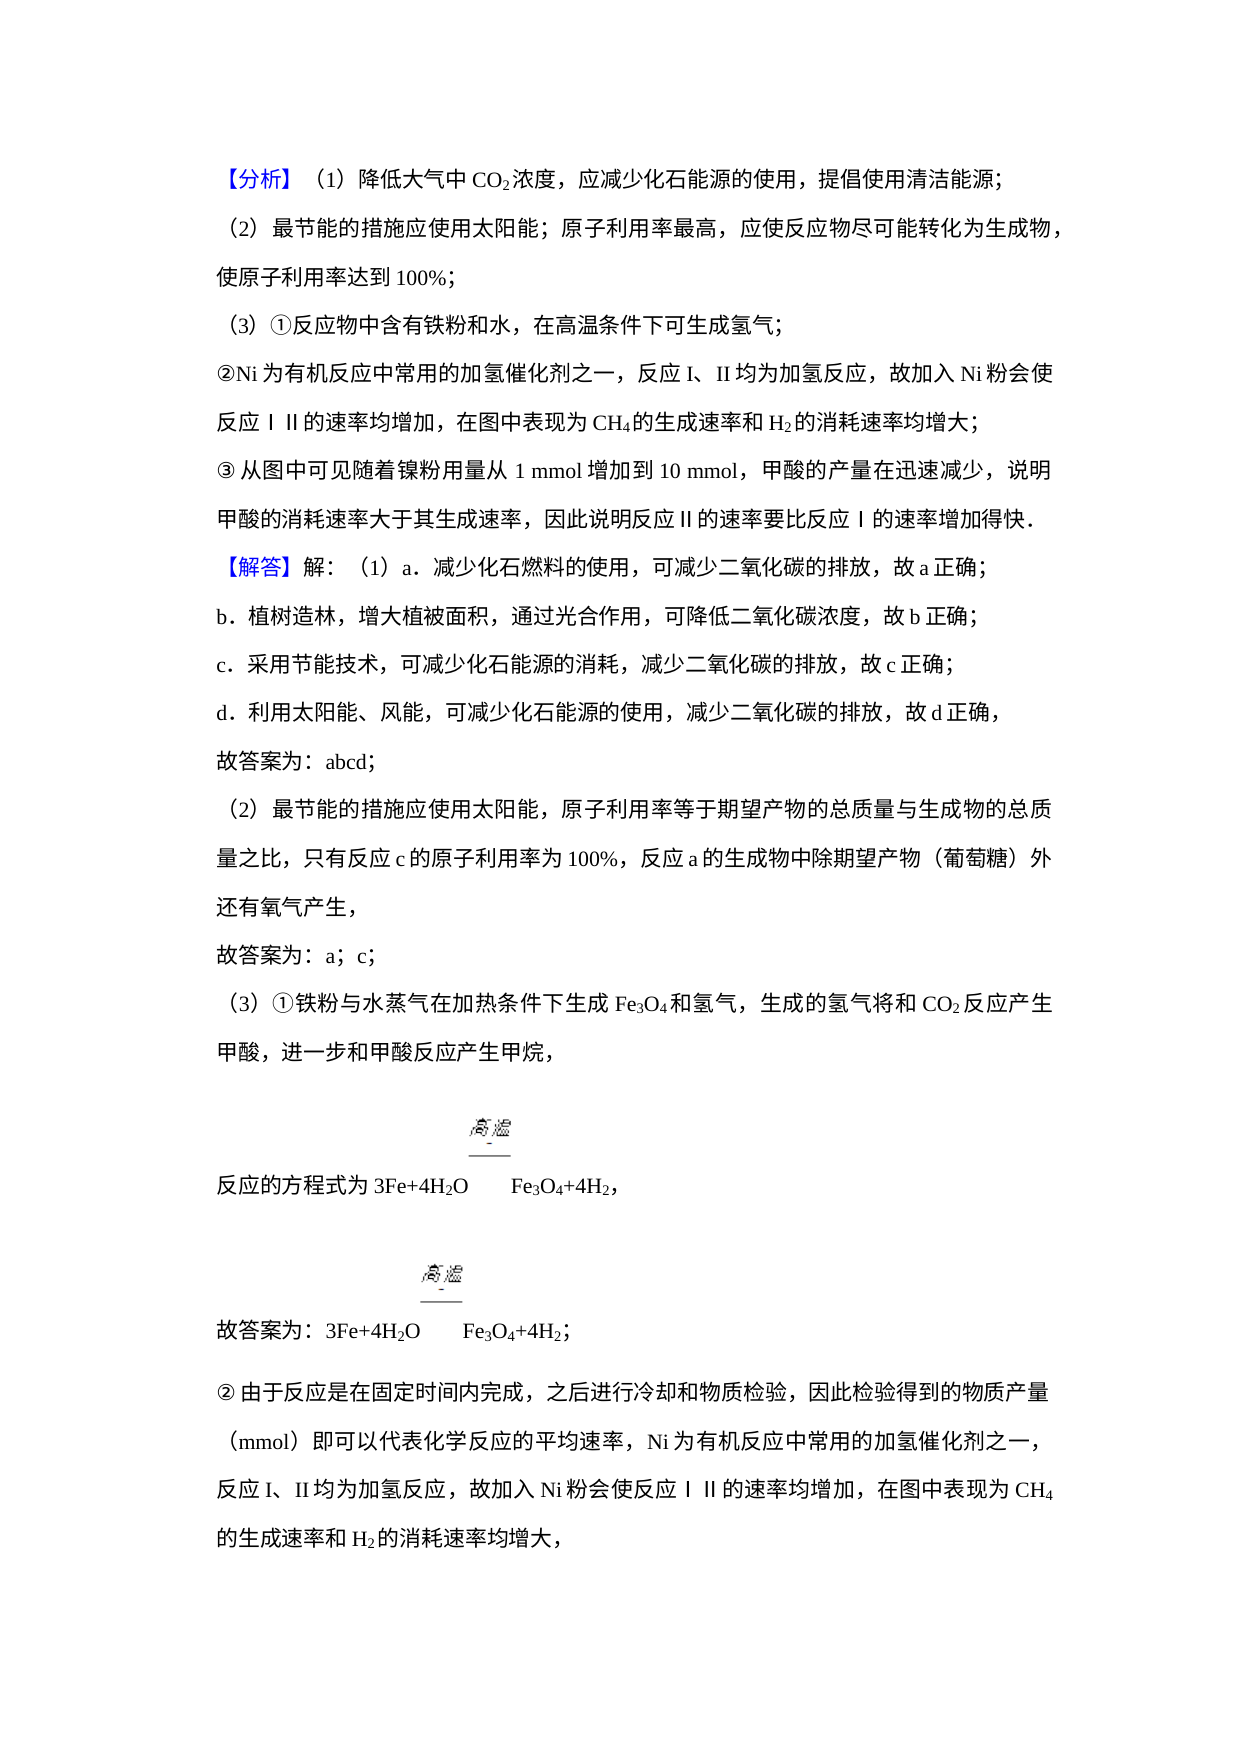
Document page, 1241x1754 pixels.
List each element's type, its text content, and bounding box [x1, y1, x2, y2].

picture [468, 1096, 511, 1193]
text d．利用太阳能、风能，可减少化石能源的使用，减少二氧化碳的排放，故d正确， [216, 695, 1053, 727]
text ③从图中可见随着镍粉用量从1 mmol增加到10 mmol，甲酸的产量在迅速减少，说明甲酸的消耗速率大于其生成速率，因此说明反应Ⅱ的速率要比反应Ⅰ的速率增加得快． [216, 453, 1053, 534]
text 故答案为：3Fe+4H2OFe3O4+4H2； [216, 1229, 1053, 1359]
text （3）①铁粉与水蒸气在加热条件下生成Fe3O4和氢气，生成的氢气将和CO2反应产生甲酸，进一步和甲酸反应产生甲烷， [216, 986, 1053, 1067]
text （2）最节能的措施应使用太阳能；原子利用率最高，应使反应物尽可能转化为生成物，使原子利用率达到100%； [216, 210, 1053, 292]
text 故答案为：abcd； [216, 743, 1053, 776]
text 【分析】（1）降低大气中CO2浓度，应减少化石能源的使用，提倡使用清洁能源； [216, 162, 1053, 194]
text （2）最节能的措施应使用太阳能，原子利用率等于期望产物的总质量与生成物的总质量之比，只有反应c的原子利用率为100%，反应a的生成物中除期望产物（葡萄糖）外还有氧气产生， [216, 792, 1053, 922]
text 【解答】解：（1）a．减少化石燃料的使用，可减少二氧化碳的排放，故a正确； [216, 550, 1053, 582]
text c．采用节能技术，可减少化石能源的消耗，减少二氧化碳的排放，故c正确； [216, 647, 1053, 679]
text 反应的方程式为3Fe+4H2OFe3O4+4H2， [216, 1083, 1053, 1213]
text ②由于反应是在固定时间内完成，之后进行冷却和物质检验，因此检验得到的物质产量（mmol）即可以代表化学反应的平均速率，Ni为有机反应中常用的加氢催化剂之一，反应I、II均为加氢反应，故加入Ni粉会使反应ⅠⅡ的速率均增加，在图中表现为CH4的生成速率和H2的消耗速率均增大， [216, 1374, 1053, 1553]
text （3）①反应物中含有铁粉和水，在高温条件下可生成氢气； [216, 307, 1053, 340]
text b．植树造林，增大植被面积，通过光合作用，可降低二氧化碳浓度，故b正确； [216, 598, 1053, 631]
text ②Ni为有机反应中常用的加氢催化剂之一，反应I、II均为加氢反应，故加入Ni粉会使反应ⅠⅡ的速率均增加，在图中表现为CH4的生成速率和H2的消耗速率均增大； [216, 356, 1053, 437]
picture [420, 1242, 463, 1339]
text 故答案为：a；c； [216, 937, 1053, 970]
